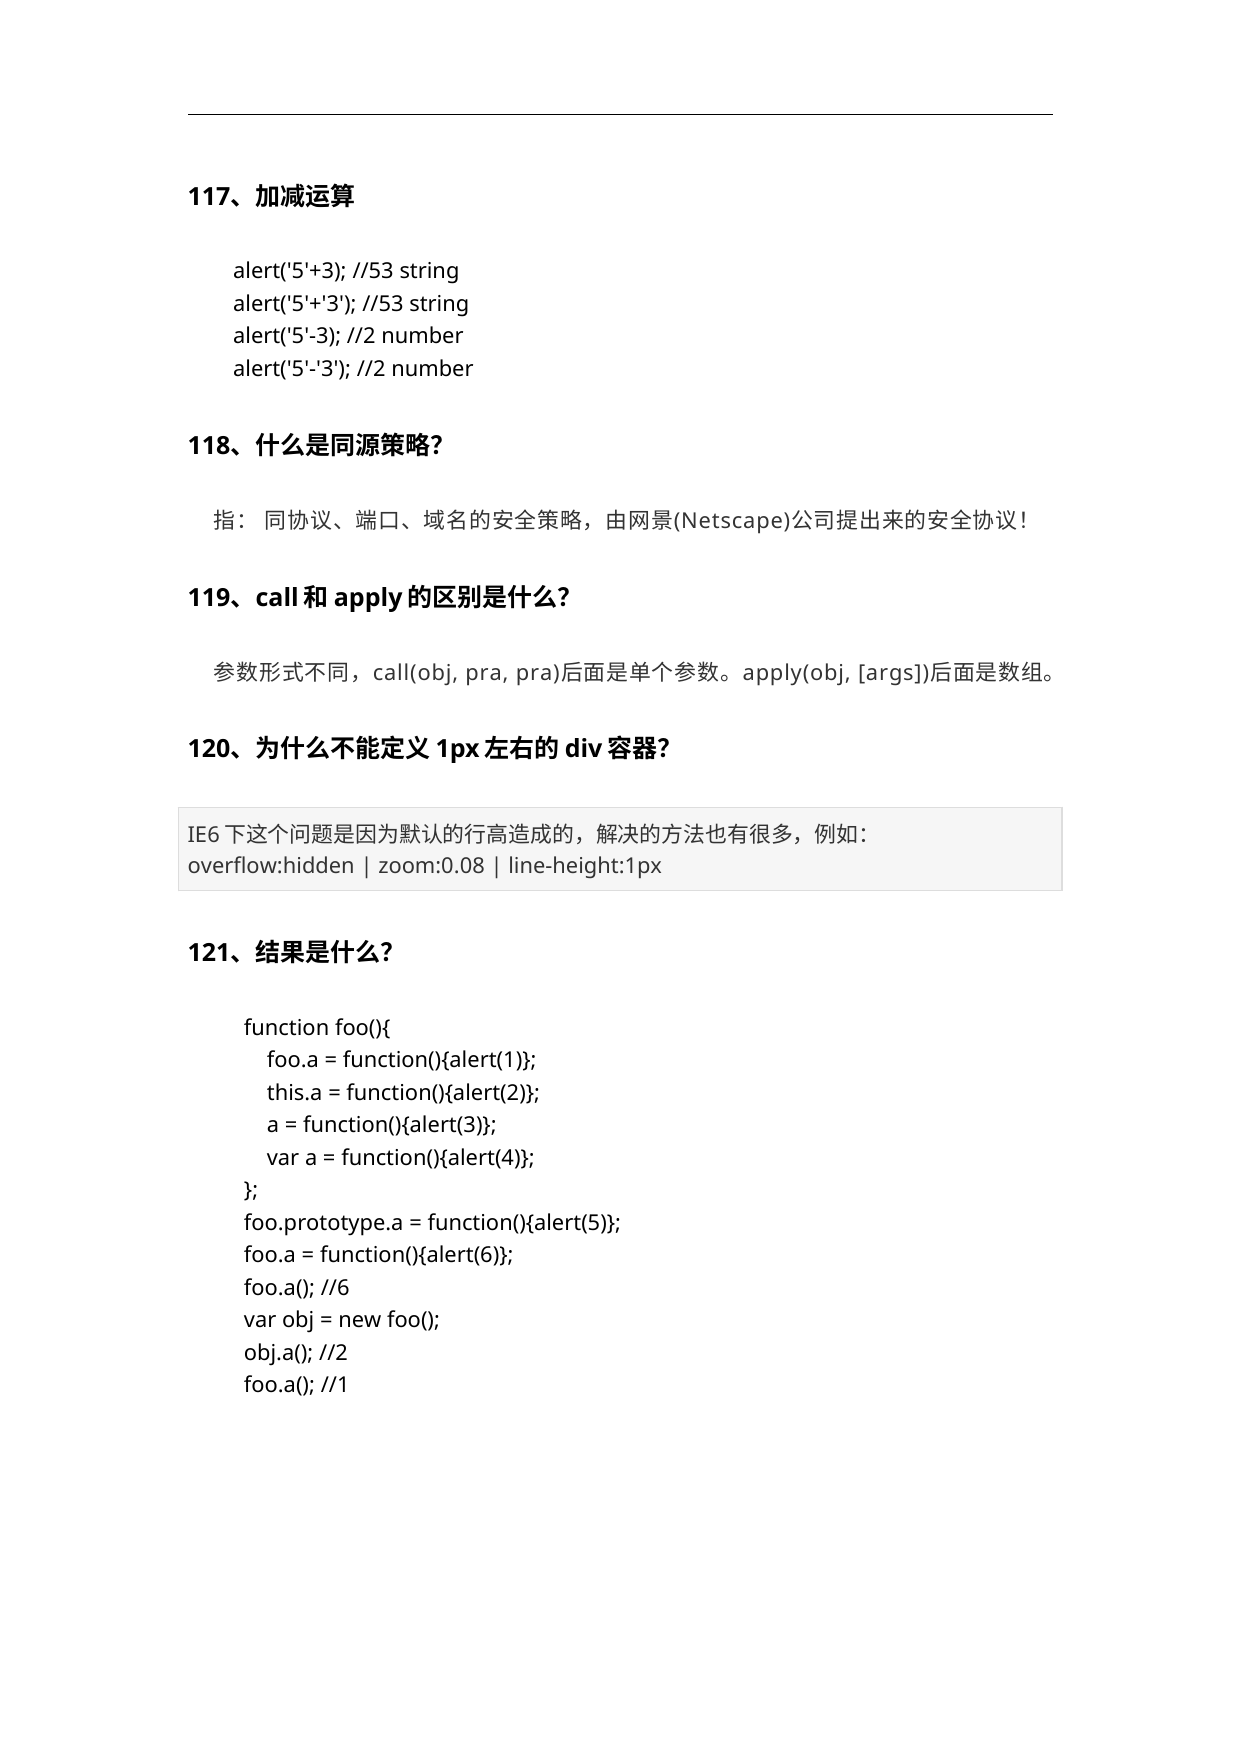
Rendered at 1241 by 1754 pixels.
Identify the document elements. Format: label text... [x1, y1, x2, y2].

subtitle 117、加减运算 [187, 162, 1053, 227]
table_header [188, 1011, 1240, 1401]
subtitle 118、什么是同源策略？ [187, 411, 1053, 476]
text 指： 同协议、端口、域名的安全策略，由网景(Netscape)公司提出来的安全协议！ [187, 503, 1053, 536]
subtitle 120、为什么不能定义1px左右的div容器？ [187, 714, 1053, 779]
subtitle 119、call和apply的区别是什么？ [187, 563, 1053, 628]
subtitle 121、结果是什么？ [187, 918, 1053, 983]
text IE6下这个问题是因为默认的行高造成的，解决的方法也有很多，例如： [179, 808, 1061, 839]
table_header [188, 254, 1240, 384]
text overflow:hidden | zoom:0.08 | line-height:1px [179, 839, 1061, 890]
text 参数形式不同，call(obj, pra, pra)后面是单个参数。apply(obj, [args])后面是数组。 [187, 655, 1053, 687]
